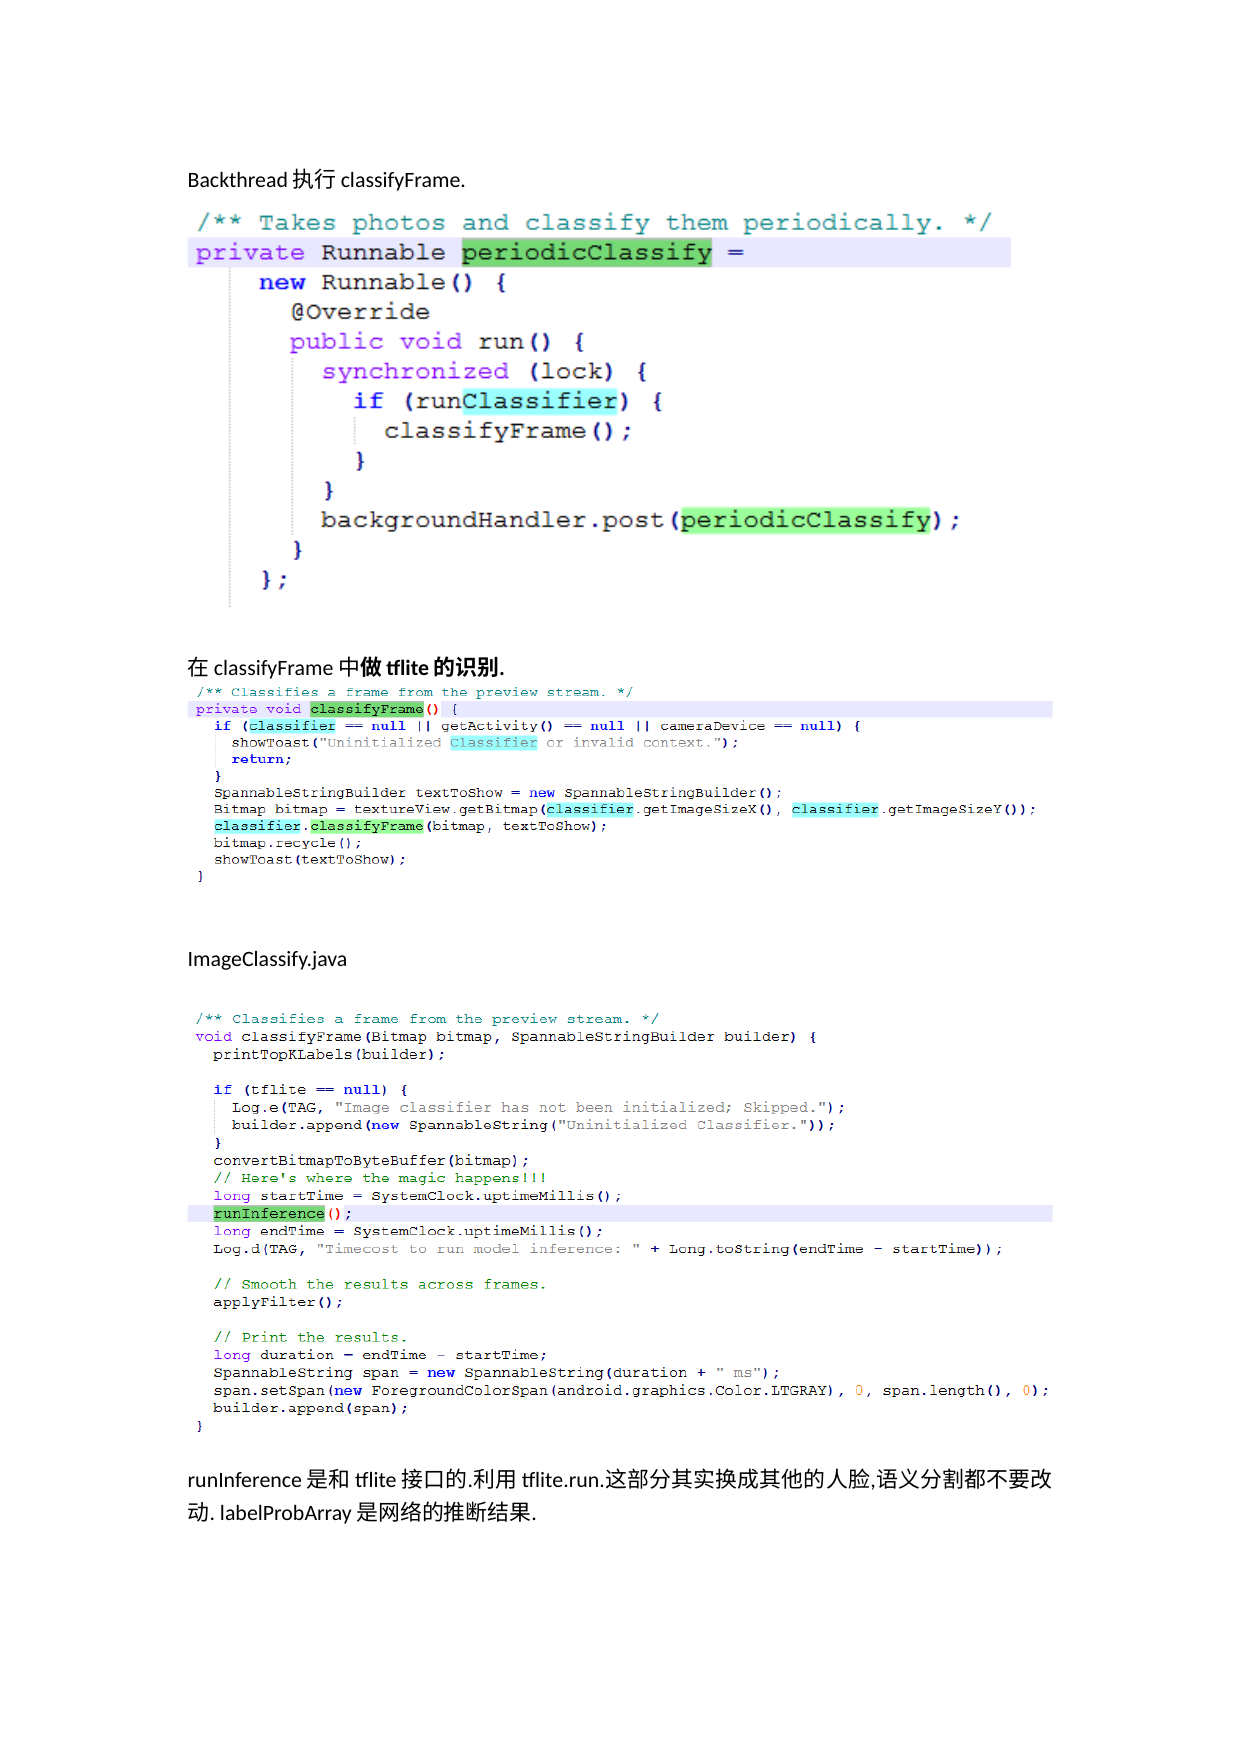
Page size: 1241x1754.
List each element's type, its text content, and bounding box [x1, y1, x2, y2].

text 在classifyFrame中做tflite的识别. [187, 649, 1053, 682]
text ImageClassify.java [187, 942, 1053, 974]
picture [187, 1007, 1053, 1436]
text Backthread执行classifyFrame. [187, 162, 1053, 194]
picture [187, 194, 1011, 607]
text runInference是和tflite接口的.利用tflite.run.这部分其实换成其他的人脸,语义分割都不要改动. labelProbArray是网络的推断结果. [187, 1462, 1053, 1527]
picture [187, 682, 1053, 885]
